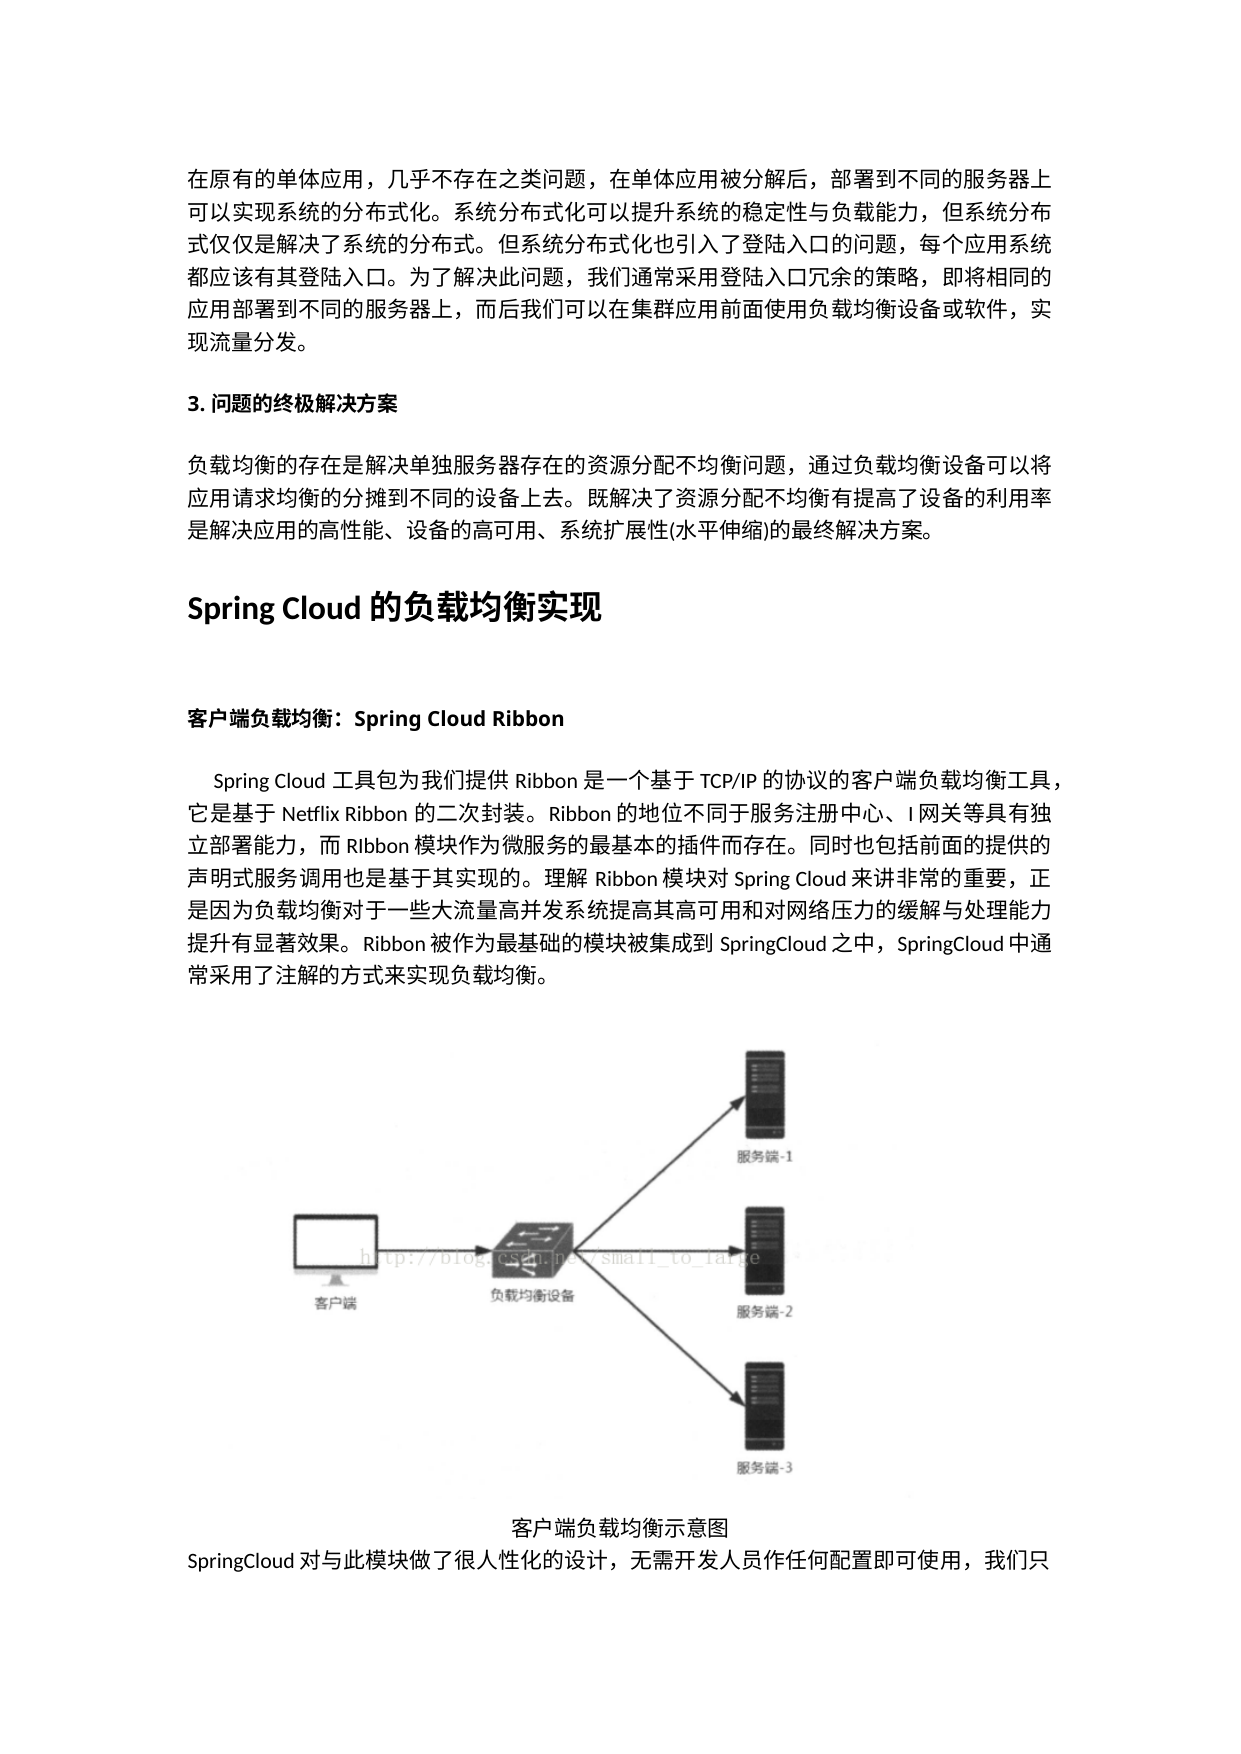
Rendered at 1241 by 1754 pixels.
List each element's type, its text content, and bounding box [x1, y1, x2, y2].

text Spring Cloud 工具包为我们提供Ribbon 是一个基于TCP/IP的协议的客户端负载均衡工具，它是基于Netflix Ribbon 的二次封装。Ribbon的地位不同于服务注册中心、I网关等具有独立部署能力，而RIbbon模块作为微服务的最基本的插件而存在。同时也包括前面的提供的声明式服务调用也是基于其实现的。理解Ribbon模块对Spring Cloud来讲非常的重要，正是因为负载均衡对于一些大流量高并发系统提高其高可用和对网络压力的缓解与处理能力提升有显著效果。Ribbon被作为最基础的模块被集成到SpringCloud之中，SpringCloud中通常采用了注解的方式来实现负载均衡。 [187, 763, 1053, 990]
subtitle 3. 问题的终极解决方案 [187, 386, 1053, 419]
text SpringCloud对与此模块做了很人性化的设计，无需开发人员作任何配置即可使用，我们只需Eureka的依赖时候Ribbon作为依赖的模块就为我们自动引入。且jar包引入会触发Spring Cloud在Eureka中关于对Ribbon的自动配置功能。 [187, 1543, 1053, 1575]
text 客户端负载均衡示意图 [187, 1510, 1053, 1543]
text 负载均衡的存在是解决单独服务器存在的资源分配不均衡问题，通过负载均衡设备可以将应用请求均衡的分摊到不同的设备上去。既解决了资源分配不均衡有提高了设备的利用率。是解决应用的高性能、设备的高可用、系统扩展性(水平伸缩)的最终解决方案。 [187, 448, 1053, 545]
subtitle Spring Cloud 的负载均衡实现 [187, 572, 1053, 637]
text 在原有的单体应用，几乎不存在之类问题，在单体应用被分解后，部署到不同的服务器上，可以实现系统的分布式化。系统分布式化可以提升系统的稳定性与负载能力，但系统分布式仅仅是解决了系统的分布式。但系统分布式化也引入了登陆入口的问题，每个应用系统都应该有其登陆入口。为了解决此问题，我们通常采用登陆入口冗余的策略，即将相同的应用部署到不同的服务器上，而后我们可以在集群应用前面使用负载均衡设备或软件，实现流量分发。 [187, 162, 1053, 357]
subtitle 客户端负载均衡：Spring Cloud Ribbon [187, 701, 1053, 734]
picture [187, 990, 914, 1499]
